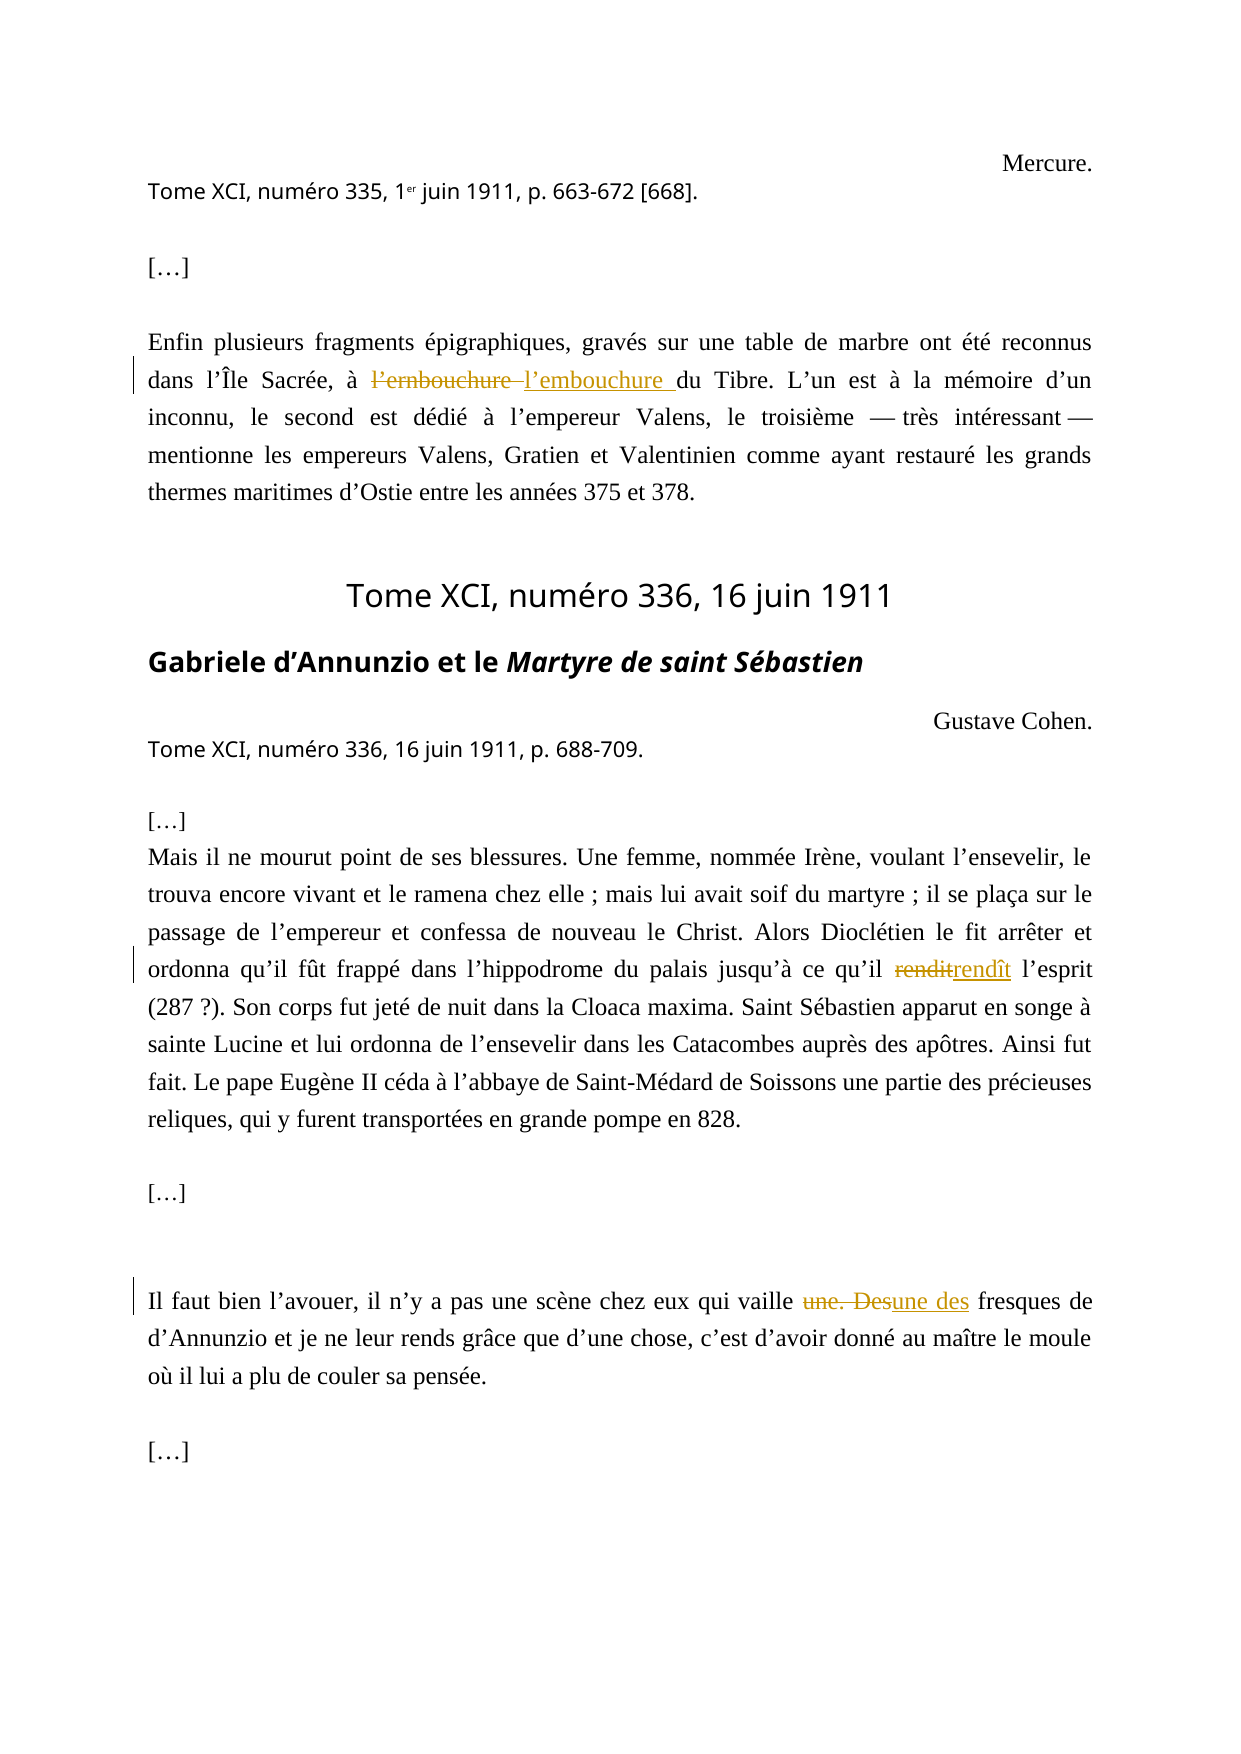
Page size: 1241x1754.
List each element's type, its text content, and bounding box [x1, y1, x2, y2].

text Tome XCI, numéro 336, 16 juin 1911 [148, 569, 1093, 617]
text Il faut bien l’avouer, il n’y a pas une scène chez eux qui vaille fresques de d’Annunzio et je ne leur rends grâce que d’une chose, c’est d’avoir donné au maître le moule où il lui a plu de couler sa pensée. [148, 1277, 1093, 1390]
text […] [148, 244, 1093, 281]
text […] [148, 799, 1093, 833]
text Mais il ne mourut point de ses blessures. Une femme, nommée Irène, voulant l’ensevelir, le trouva encore vivant et le ramena chez elle ; mais lui avait soif du martyre ; il se plaça sur le passage de l’empereur et confessa de nouveau le Christ. Alors Dioclétien le fit arrêter et ordonna qu’il fût frappé dans l’hippodrome du palais jusqu’à ce qu’il l’esprit (287 ?). Son corps fut jeté de nuit dans la Cloaca maxima. Saint Sébastien apparut en songe à sainte Lucine et lui ordonna de l’ensevelir dans les Catacombes auprès des apôtres. Ainsi fut fait. Le pape Eugène II céda à l’abbaye de Saint-Médard de Soissons une partie des précieuses reliques, qui y furent transportées en grande pompe en 828. [148, 833, 1093, 1133]
text Enfin plusieurs fragments épigraphiques, gravés sur une table de marbre ont été reconnus dans l’Île Sacrée, à du Tibre. L’un est à la mémoire d’un inconnu, le second est dédié à l’empereur Valens, le troisième — très intéressant — mentionne les empereurs Valens, Gratien et Valentinien comme ayant restauré les grands thermes maritimes d’Ostie entre les années 375 et 378. [148, 319, 1093, 506]
text […] [148, 1427, 1093, 1465]
text Gustave Cohen. [148, 706, 1093, 734]
text Mercure. [148, 148, 1093, 176]
text […] [148, 1171, 1093, 1205]
text Tome XCI, numéro 335, 1er juin 1911, p. 663-672 [668]. [148, 176, 1093, 206]
text Gabriele d’Annunzio et le Martyre de saint Sébastien [148, 642, 1093, 681]
text Tome XCI, numéro 336, 16 juin 1911, p. 688-709. [148, 734, 1093, 764]
